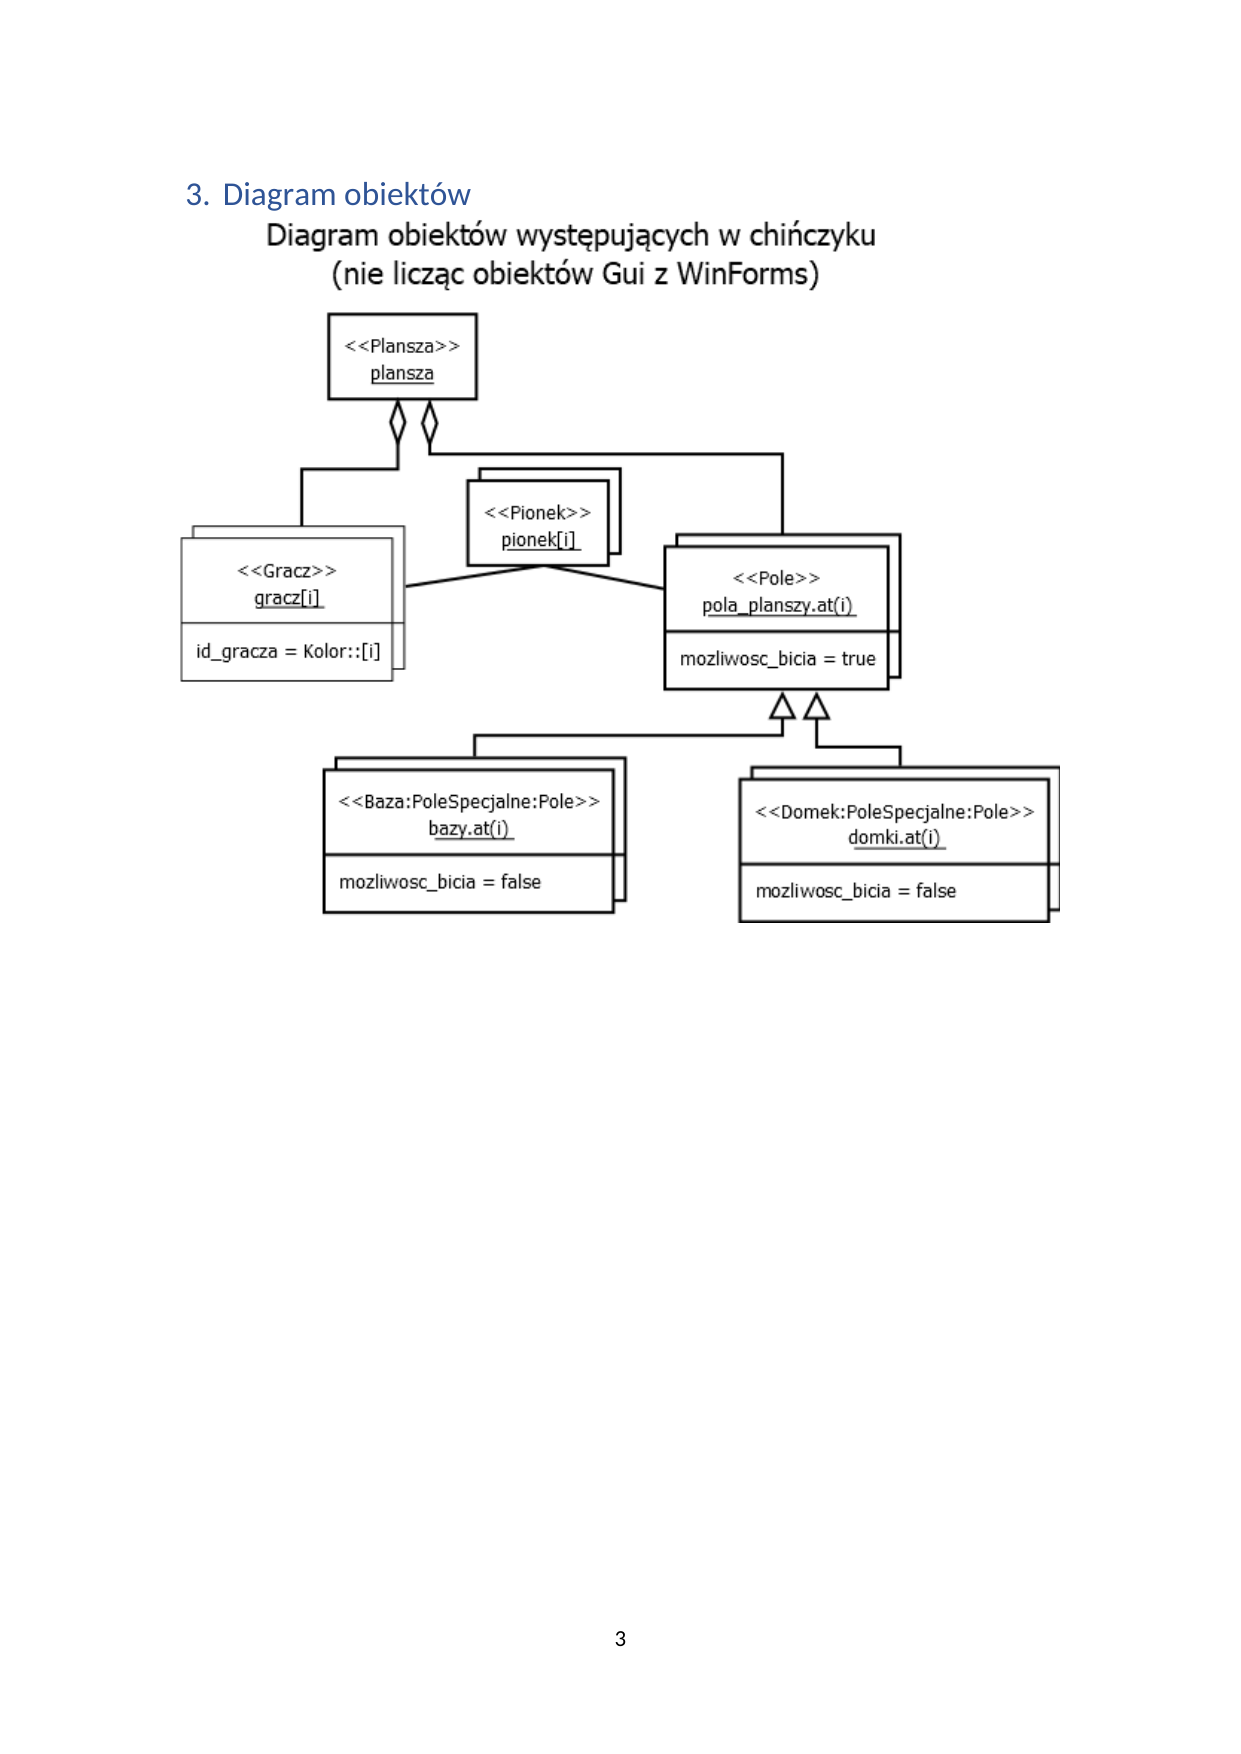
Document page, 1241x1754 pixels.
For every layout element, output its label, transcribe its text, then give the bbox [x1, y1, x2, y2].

picture [180, 216, 1060, 923]
subtitle Diagram obiektów [185, 173, 1093, 213]
